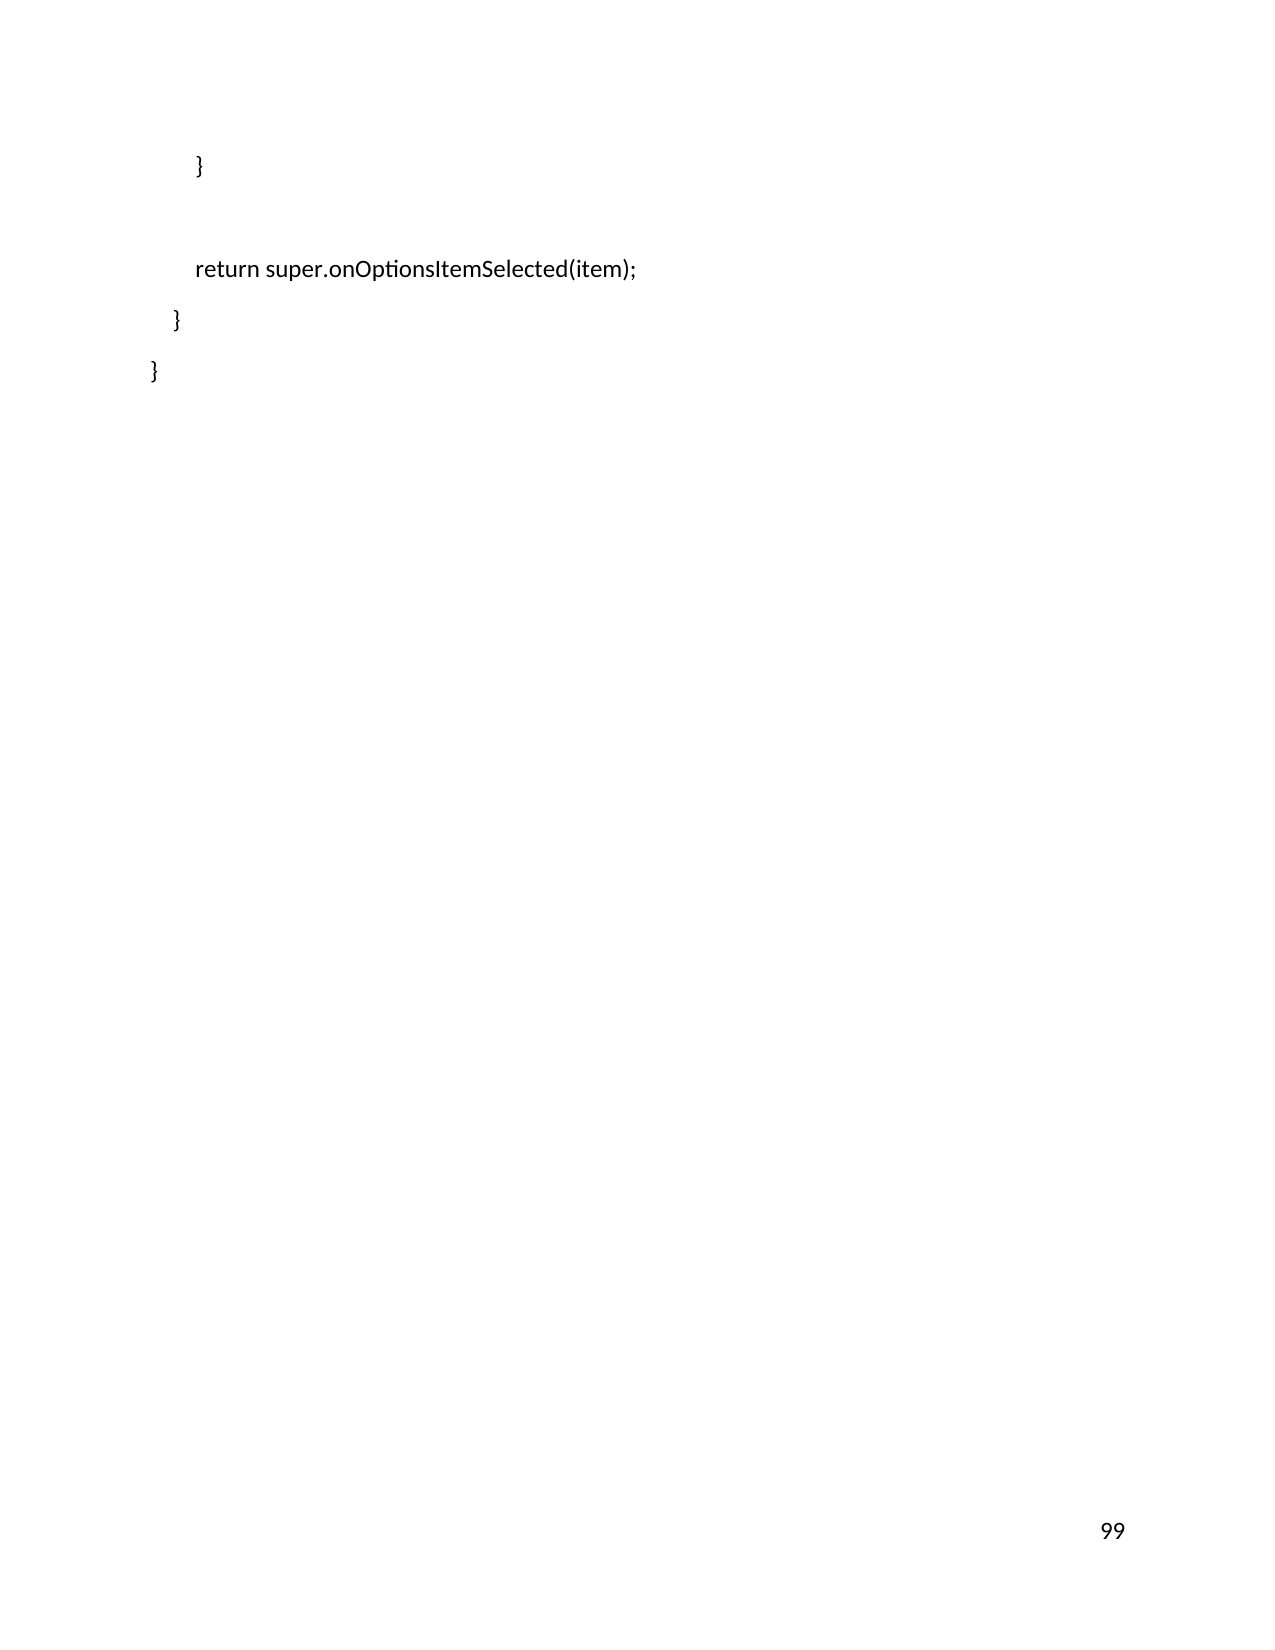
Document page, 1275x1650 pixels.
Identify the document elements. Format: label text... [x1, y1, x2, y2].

text } [150, 150, 1125, 181]
text } [150, 304, 1125, 334]
text } [150, 355, 1125, 386]
text return super.onOptionsItemSelected(item); [150, 253, 1125, 283]
